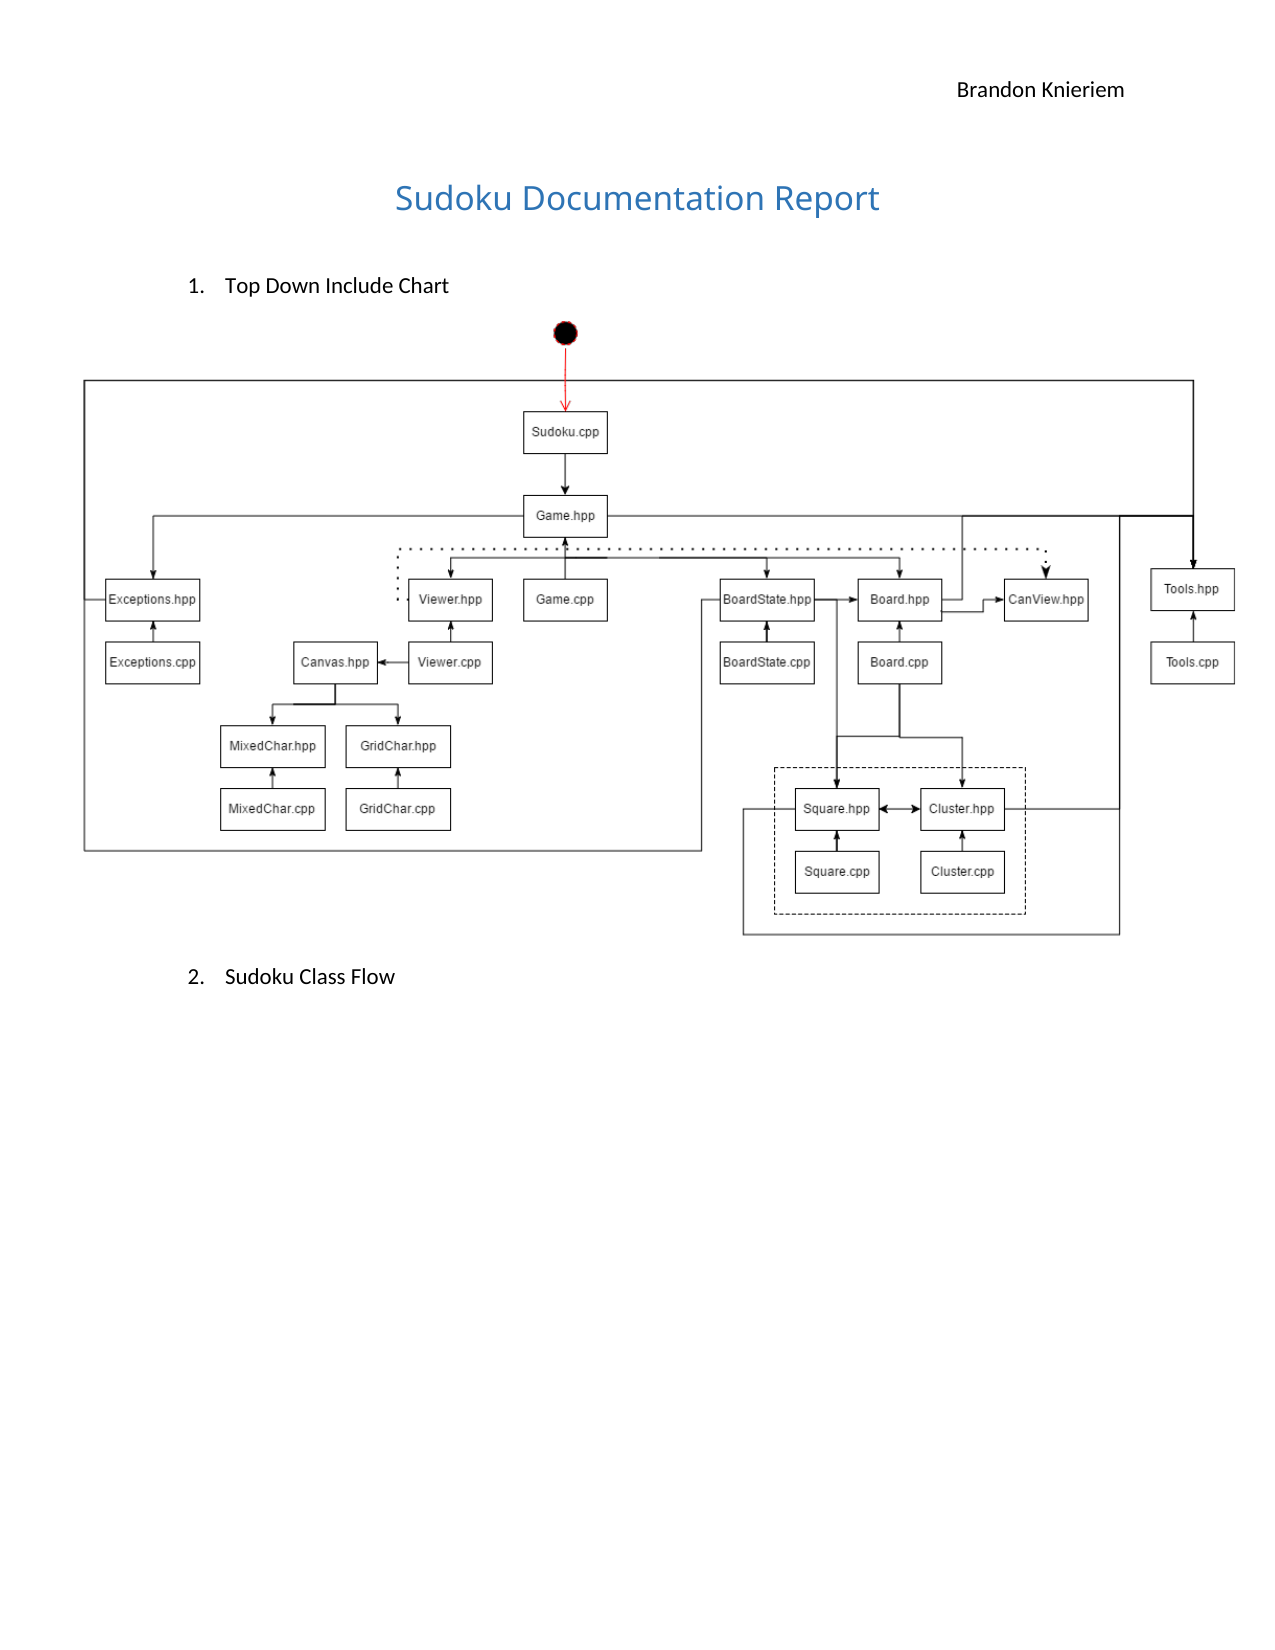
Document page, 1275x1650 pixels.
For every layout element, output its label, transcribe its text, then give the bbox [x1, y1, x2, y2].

subtitle Sudoku Documentation Report [150, 175, 1125, 220]
list Top Down Include Chart [187, 271, 1125, 299]
list Sudoku Class Flow [187, 962, 1125, 990]
